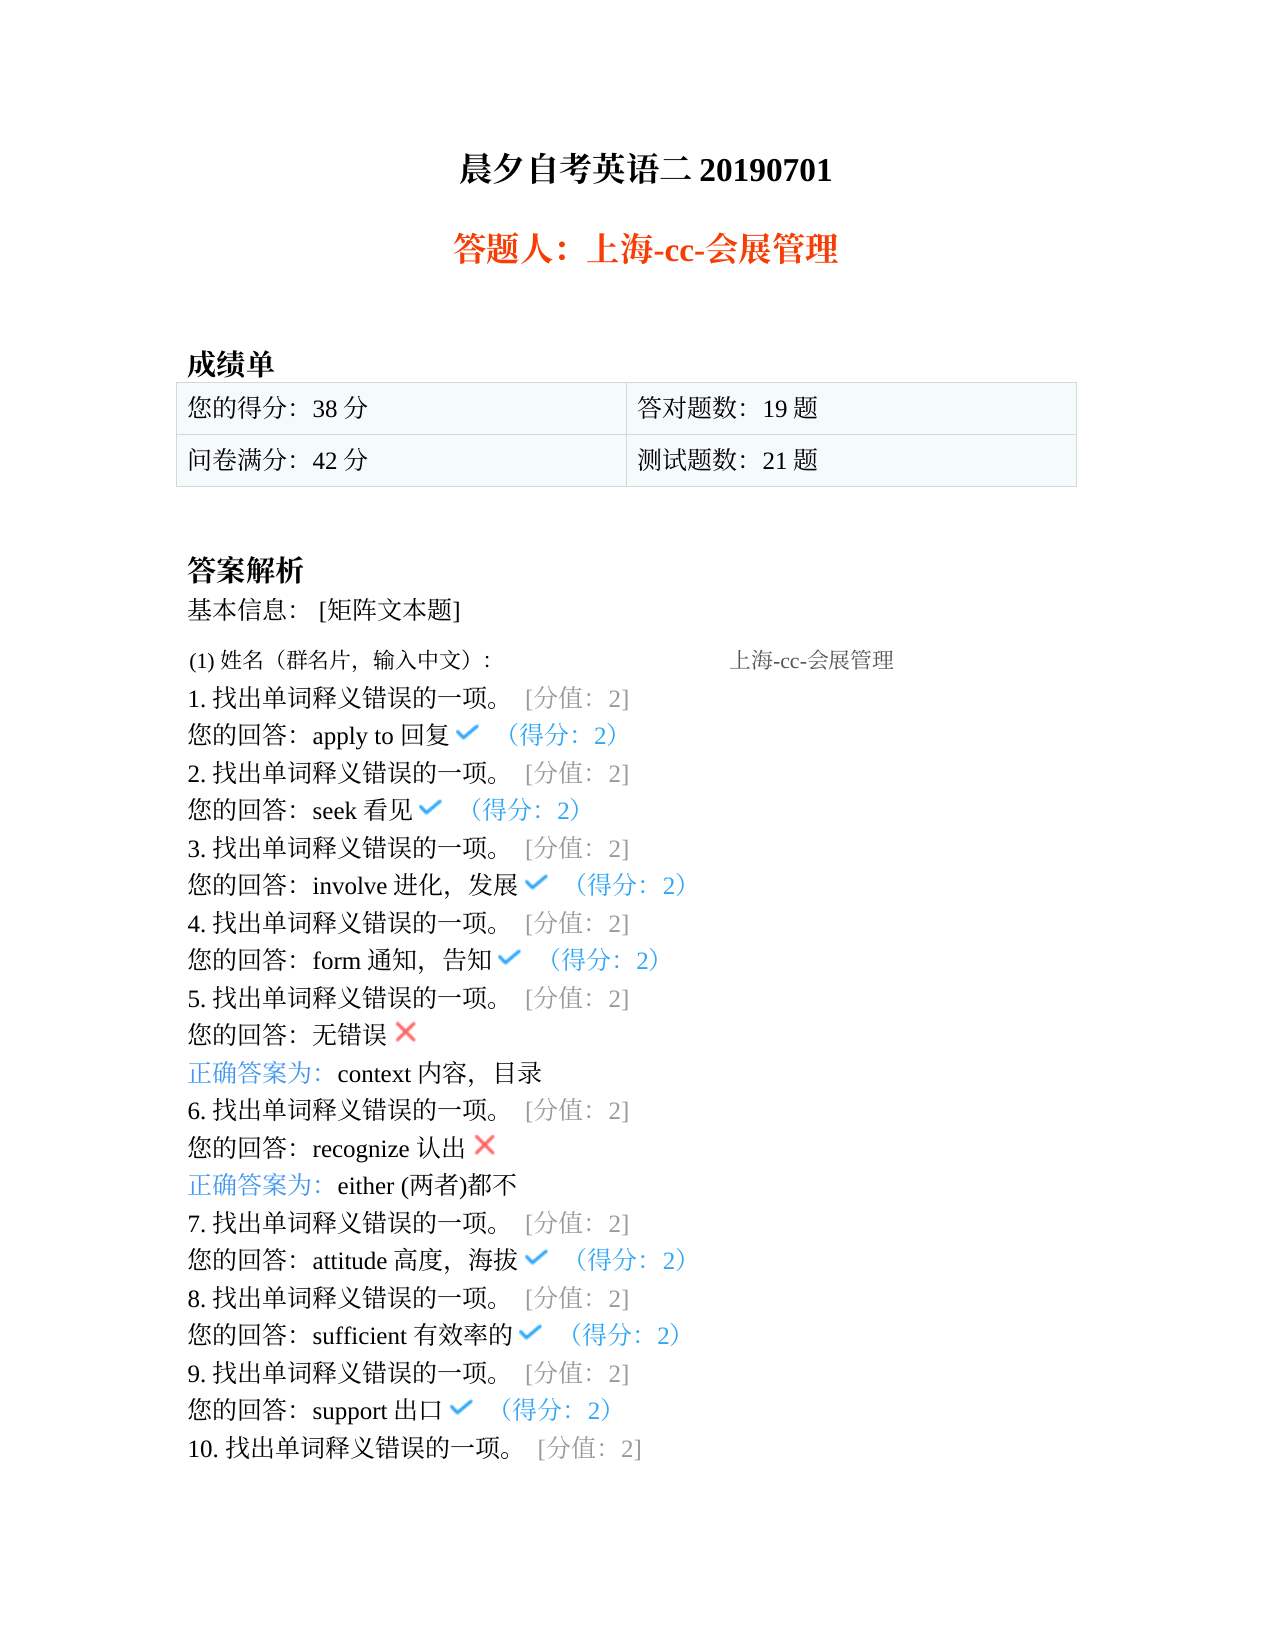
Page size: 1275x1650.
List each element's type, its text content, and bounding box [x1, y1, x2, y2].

text 晨夕自考英语二20190701 [187, 150, 1087, 188]
text 您的回答：recognize 认出 正确答案为：either (两者)都不 [187, 1125, 1087, 1200]
table_header 您的得分：38 分 [177, 383, 626, 434]
text 4. 找出单词释义错误的一项。 [分值：2] [187, 900, 1087, 938]
text 1. 找出单词释义错误的一项。 [分值：2] [187, 675, 1087, 713]
text 5. 找出单词释义错误的一项。 [分值：2] [187, 975, 1087, 1013]
text 2. 找出单词释义错误的一项。 [分值：2] [187, 750, 1087, 788]
text 基本信息： [矩阵文本题] [187, 588, 1087, 625]
text 答案解析 [187, 554, 1087, 588]
table_header 答对题数：19 题 [627, 383, 1076, 434]
text 8. 找出单词释义错误的一项。 [分值：2] [187, 1275, 1087, 1313]
text 成绩单 [187, 348, 1087, 382]
table_cell 问卷满分：42 分 [177, 435, 626, 486]
picture [525, 1244, 551, 1270]
text 您的回答：support 出口 （得分：2） [187, 1388, 1087, 1425]
text 您的回答：involve 进化，发展 （得分：2） [187, 863, 1087, 900]
table_header 上海-cc-会展管理 [728, 625, 1087, 675]
picture [525, 869, 551, 895]
text 您的回答：apply to 回复 （得分：2） [187, 713, 1087, 750]
text 您的回答：sufficient 有效率的 （得分：2） [187, 1313, 1087, 1350]
picture [393, 1019, 419, 1045]
picture [472, 1132, 498, 1158]
text 10. 找出单词释义错误的一项。 [分值：2] [187, 1425, 1087, 1463]
picture [498, 944, 524, 970]
text 您的回答：seek 看见 （得分：2） [187, 788, 1087, 825]
text 答题人：上海-cc-会展管理 [187, 230, 1087, 268]
text 9. 找出单词释义错误的一项。 [分值：2] [187, 1350, 1087, 1388]
picture [450, 1394, 476, 1420]
table_header (1) 姓名（群名片，输入中文）： [188, 625, 727, 675]
table_cell 测试题数：21 题 [627, 435, 1076, 486]
picture [456, 719, 482, 745]
text 6. 找出单词释义错误的一项。 [分值：2] [187, 1088, 1087, 1125]
text 您的回答：attitude 高度，海拔 （得分：2） [187, 1238, 1087, 1275]
text 您的回答：无错误 正确答案为：context 内容，目录 [187, 1013, 1087, 1088]
text 7. 找出单词释义错误的一项。 [分值：2] [187, 1200, 1087, 1238]
text 您的回答：form 通知，告知 （得分：2） [187, 938, 1087, 975]
picture [519, 1319, 545, 1345]
picture [419, 794, 445, 820]
text 3. 找出单词释义错误的一项。 [分值：2] [187, 825, 1087, 863]
